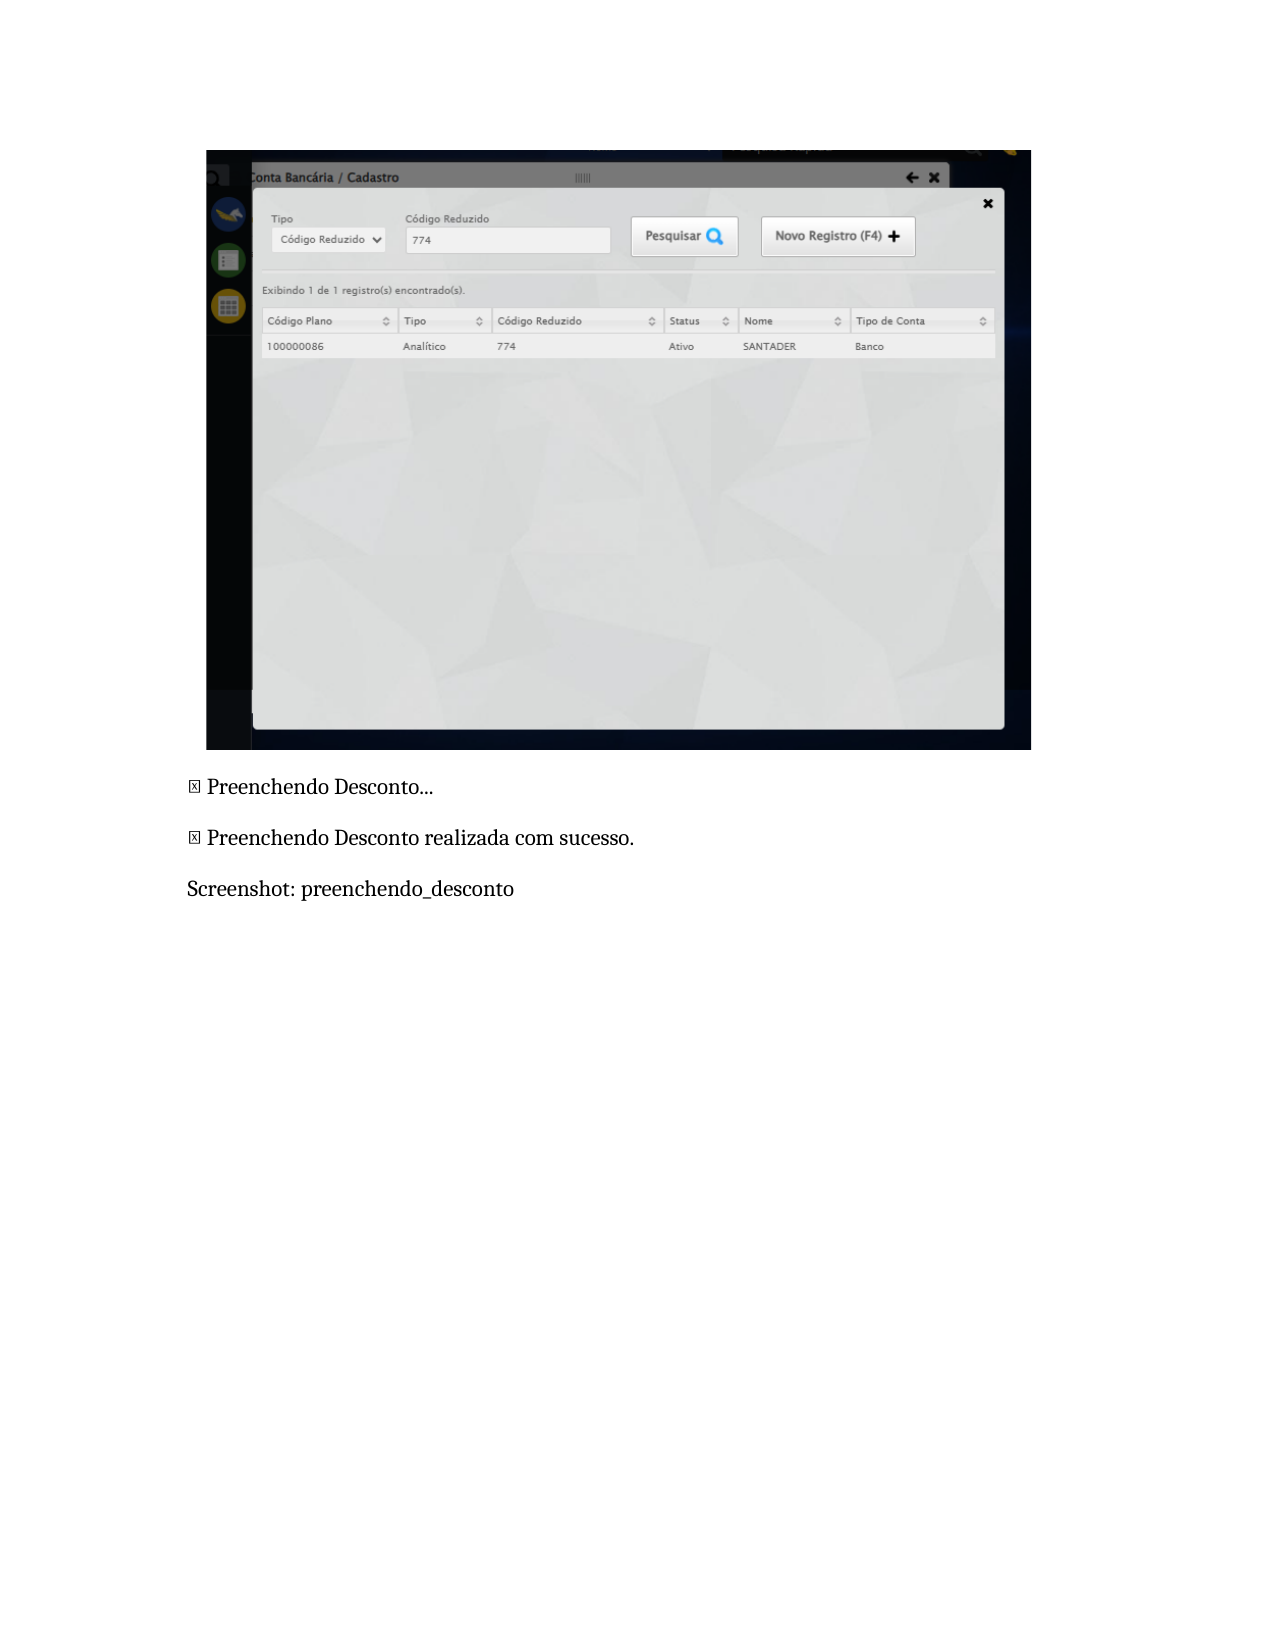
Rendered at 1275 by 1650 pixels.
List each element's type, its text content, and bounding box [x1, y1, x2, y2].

text 🔄 Preenchendo Desconto... [187, 774, 1087, 800]
text Screenshot: preenchendo_desconto [187, 876, 1087, 902]
text ✅ Preenchendo Desconto realizada com sucesso. [187, 825, 1087, 851]
picture [206, 150, 1032, 750]
